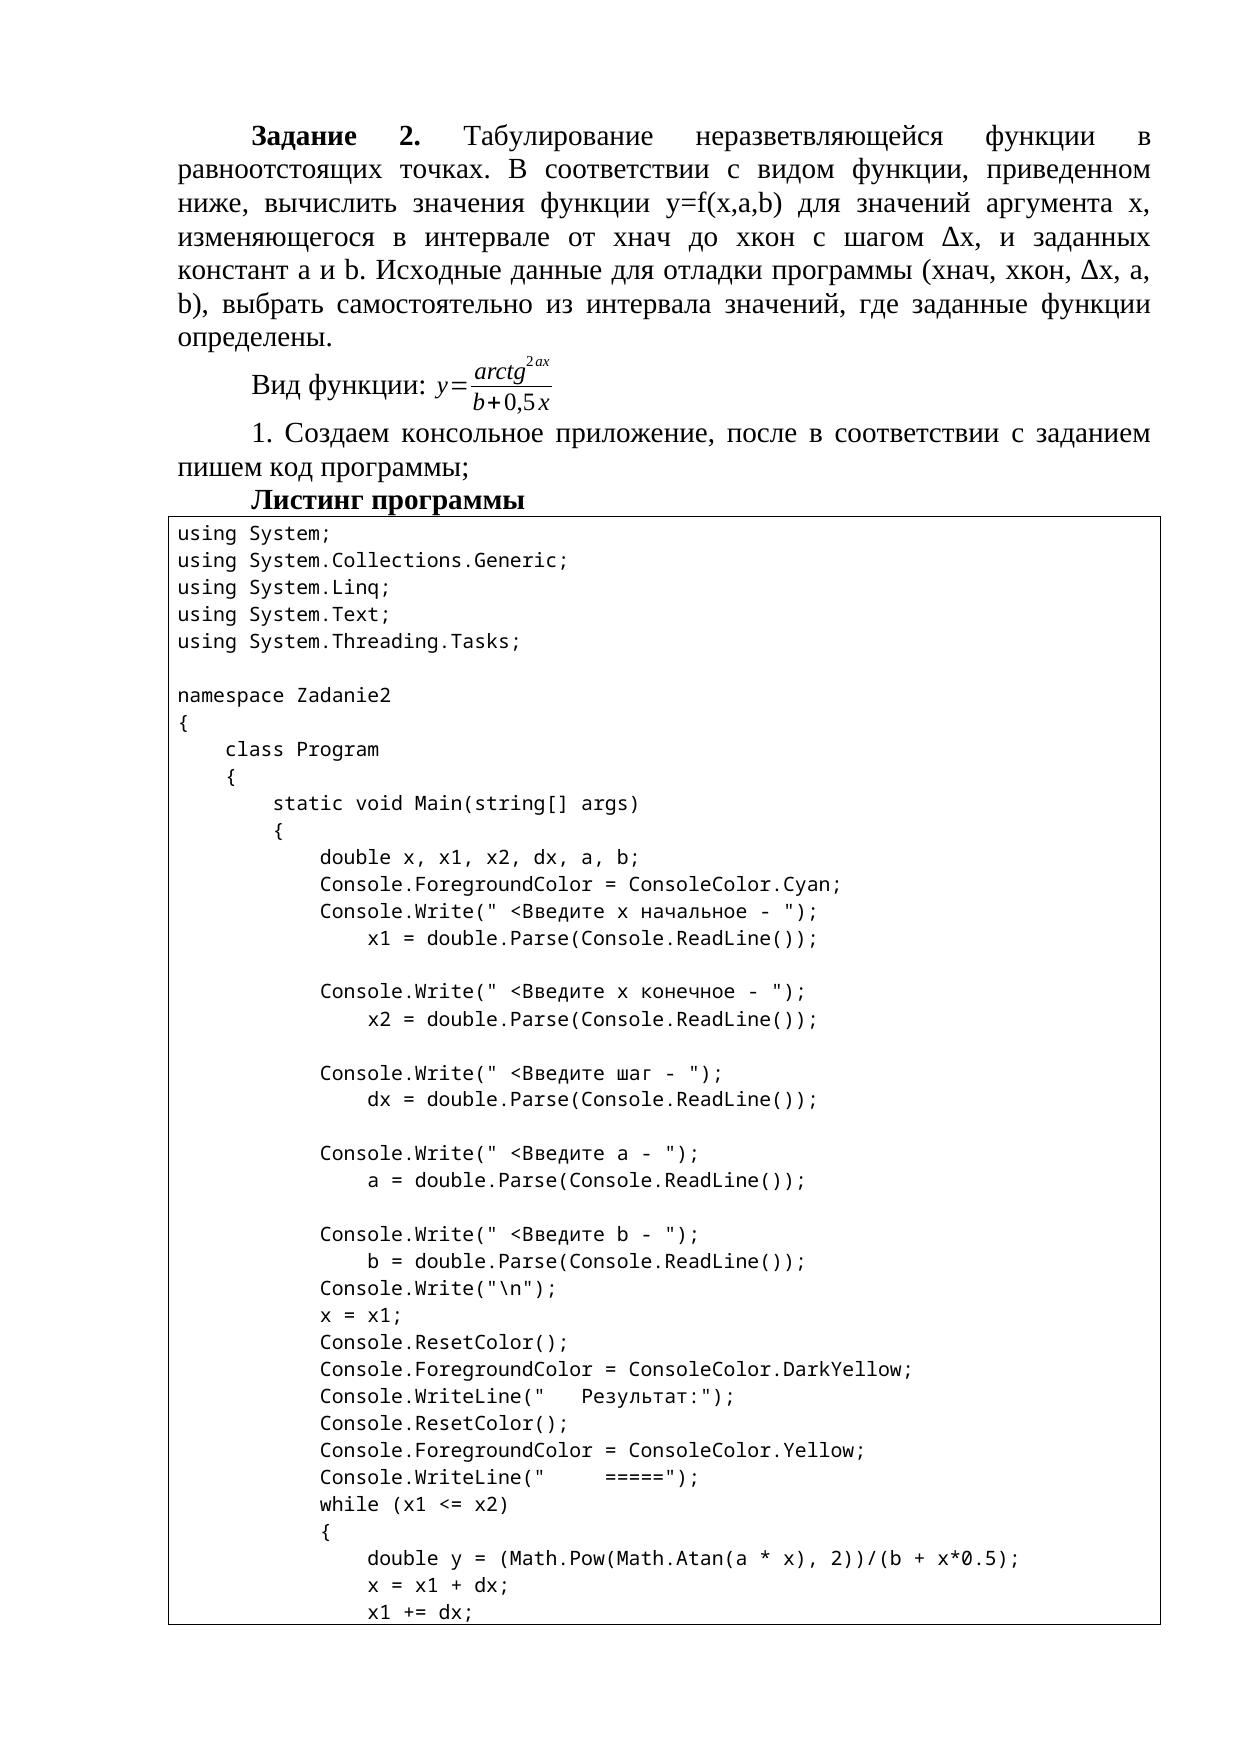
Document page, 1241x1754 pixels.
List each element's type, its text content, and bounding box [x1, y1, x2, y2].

text Console.ForegroundColor = ConsoleColor.Yellow; [177, 1436, 1152, 1463]
text static void Main(string[] args) [177, 789, 1152, 816]
text x = x1; [177, 1302, 1152, 1328]
text Задание 2. Табулирование неразветвляющейся функции в равноотстоящих точках. В соответствии с видом функции, приведенном ниже, вычислить значения функции y=f(x,a,b) для значений аргумента x, изменяющегося в интервале от xнач до xкон с шагом ∆x, и заданных констант a и b. Исходные данные для отладки программы (xнач, xкон, ∆x, a, b), выбрать самостоятельно из интервала значений, где заданные функции определены. [177, 118, 1152, 353]
text using System.Text; [177, 600, 1152, 627]
text using System.Linq; [177, 573, 1152, 600]
text Console.Write(" <Введите х начальное - "); [177, 897, 1152, 924]
text namespace Zadanie2 [177, 681, 1152, 708]
text Console.WriteLine(" Результат:"); [177, 1382, 1152, 1409]
text Console.Write(" <Введите b - "); [177, 1221, 1152, 1248]
text Console.ForegroundColor = ConsoleColor.DarkYellow; [177, 1356, 1152, 1382]
text using System; [169, 517, 1160, 546]
text x2 = double.Parse(Console.ReadLine()); [177, 1005, 1152, 1032]
text using System.Collections.Generic; [177, 546, 1152, 573]
text a = double.Parse(Console.ReadLine()); [177, 1167, 1152, 1194]
text { [177, 1517, 1152, 1544]
text using System.Threading.Tasks; [177, 627, 1152, 654]
text Вид функции: [177, 353, 1152, 415]
text Console.ResetColor(); [177, 1328, 1152, 1356]
text x = x1 + dx; [177, 1571, 1152, 1598]
text Console.ResetColor(); [177, 1409, 1152, 1436]
text Console.ForegroundColor = ConsoleColor.Cyan; [177, 870, 1152, 897]
text Листинг программы [177, 482, 1152, 516]
text class Program [177, 735, 1152, 762]
text double y = (Math.Pow(Math.Atan(a * x), 2))/(b + x*0.5); [177, 1544, 1152, 1571]
text x1 += dx; [177, 1598, 1152, 1624]
text dx = double.Parse(Console.ReadLine()); [177, 1086, 1152, 1113]
text { [177, 708, 1152, 735]
text { [177, 816, 1152, 843]
text Console.Write("\n"); [177, 1274, 1152, 1302]
text Console.Write(" <Введите х конечное - "); [177, 978, 1152, 1005]
text while (x1 <= x2) [177, 1490, 1152, 1517]
text { [177, 762, 1152, 789]
text b = double.Parse(Console.ReadLine()); [177, 1248, 1152, 1274]
text Console.WriteLine(" ====="); [177, 1463, 1152, 1490]
text Console.Write(" <Введите шаг - "); [177, 1059, 1152, 1086]
text Console.Write(" <Введите a - "); [177, 1140, 1152, 1167]
text 1. Создаем консольное приложение, после в соответствии с заданием пишем код программы; [177, 415, 1152, 482]
text double x, x1, x2, dx, a, b; [177, 843, 1152, 870]
text x1 = double.Parse(Console.ReadLine()); [177, 924, 1152, 951]
